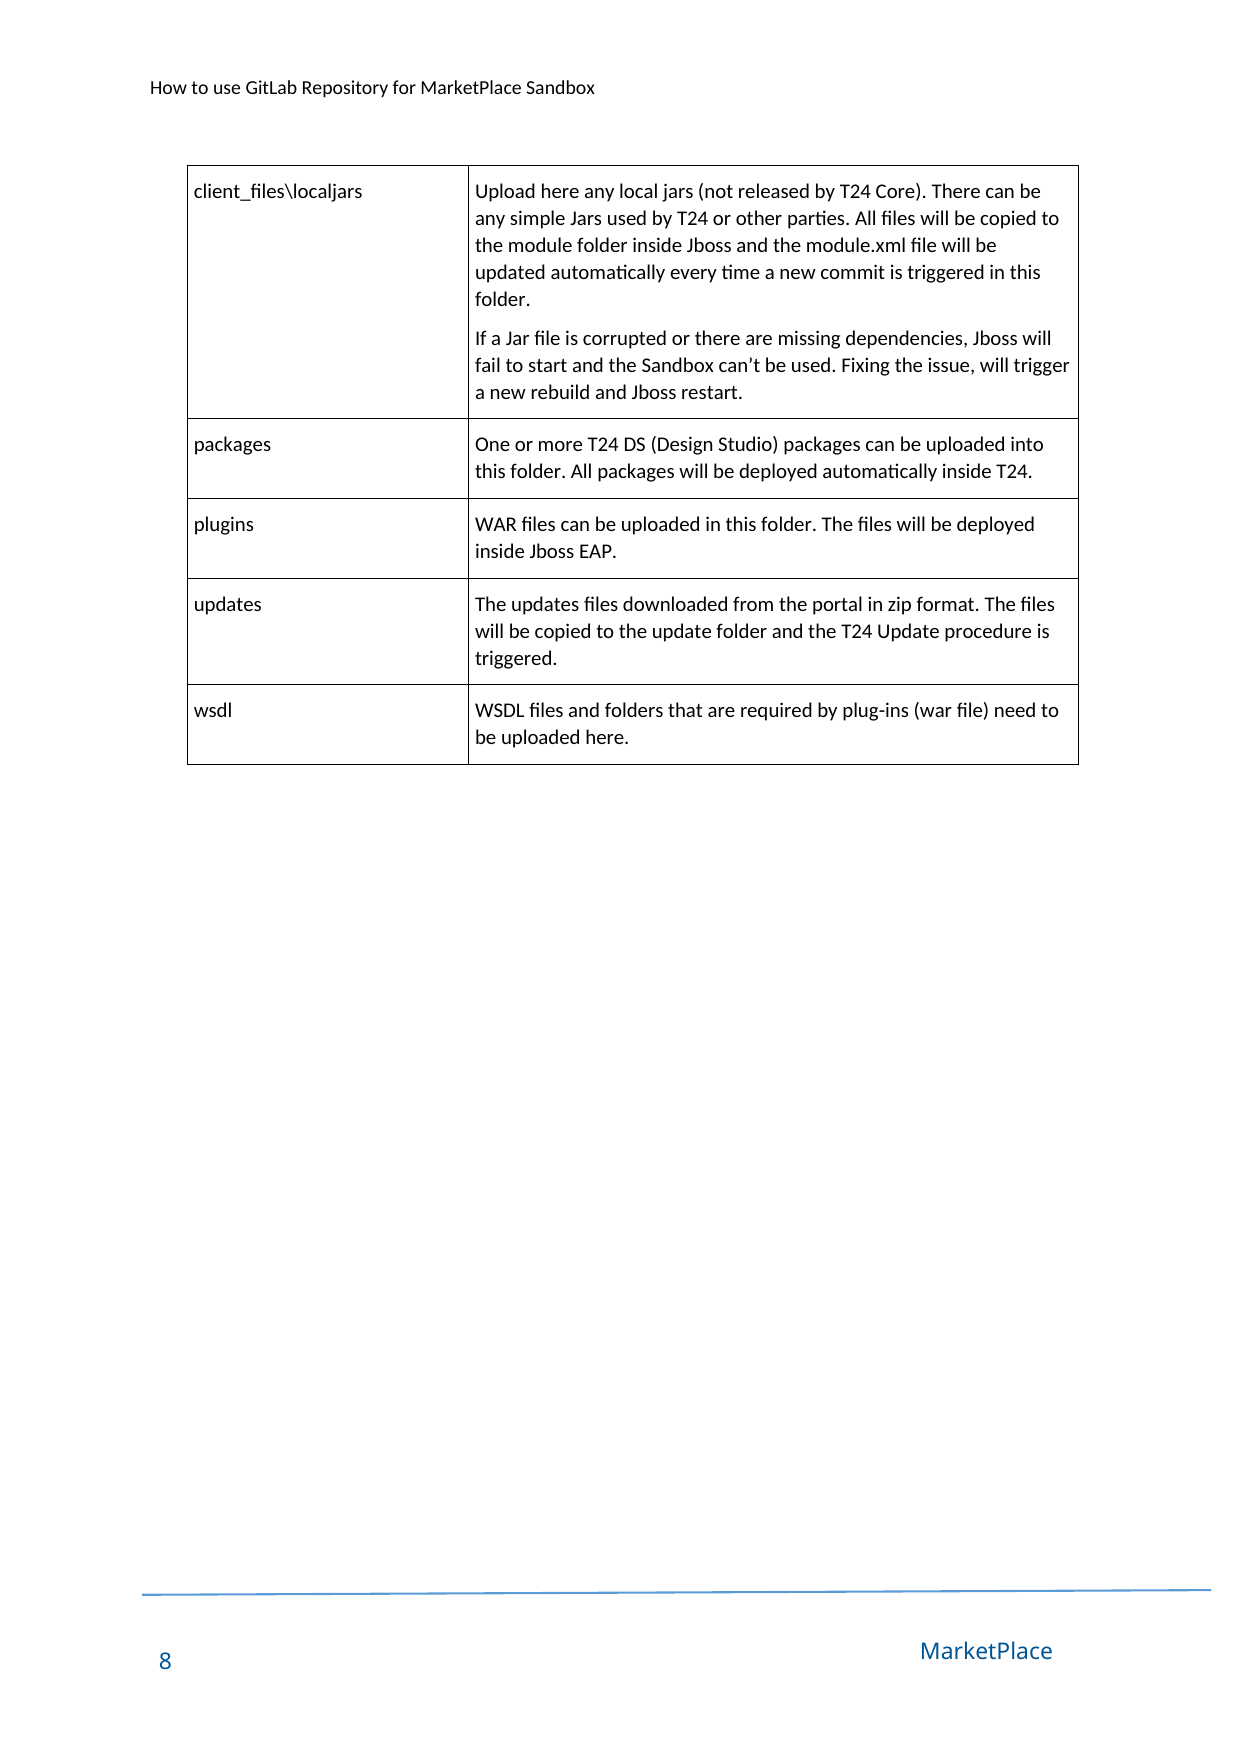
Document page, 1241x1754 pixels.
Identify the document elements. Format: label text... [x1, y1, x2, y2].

table_cell The updates files downloaded from the portal in zip format. The files will be copied to the update folder and the T24 Update procedure is triggered. [469, 579, 1078, 684]
table_cell Upload here any local jars (not released by T24 Core). There can be any simple Jars used by T24 or other parties. All files will be copied to the module folder inside Jboss and the module.xml file will be updated automatically every time a new commit is triggered in this folder. If a Jar file is corrupted or there are missing dependencies, Jboss will fail to start and the Sandbox can’t be used. Fixing the issue, will trigger a new rebuild and Jboss restart. [469, 166, 1078, 418]
table_cell plugins [188, 499, 468, 577]
table_cell packages [188, 419, 468, 498]
table_cell WAR files can be uploaded in this folder. The files will be deployed inside Jboss EAP. [469, 499, 1078, 577]
table_cell One or more T24 DS (Design Studio) packages can be uploaded into this folder. All packages will be deployed automatically inside T24. [469, 419, 1078, 498]
table_cell WSDL files and folders that are required by plug-ins (war file) need to be uploaded here. [469, 685, 1078, 764]
table_cell wsdl [188, 685, 468, 764]
table_cell client_files\localjars [188, 166, 468, 418]
table_cell updates [188, 579, 468, 684]
